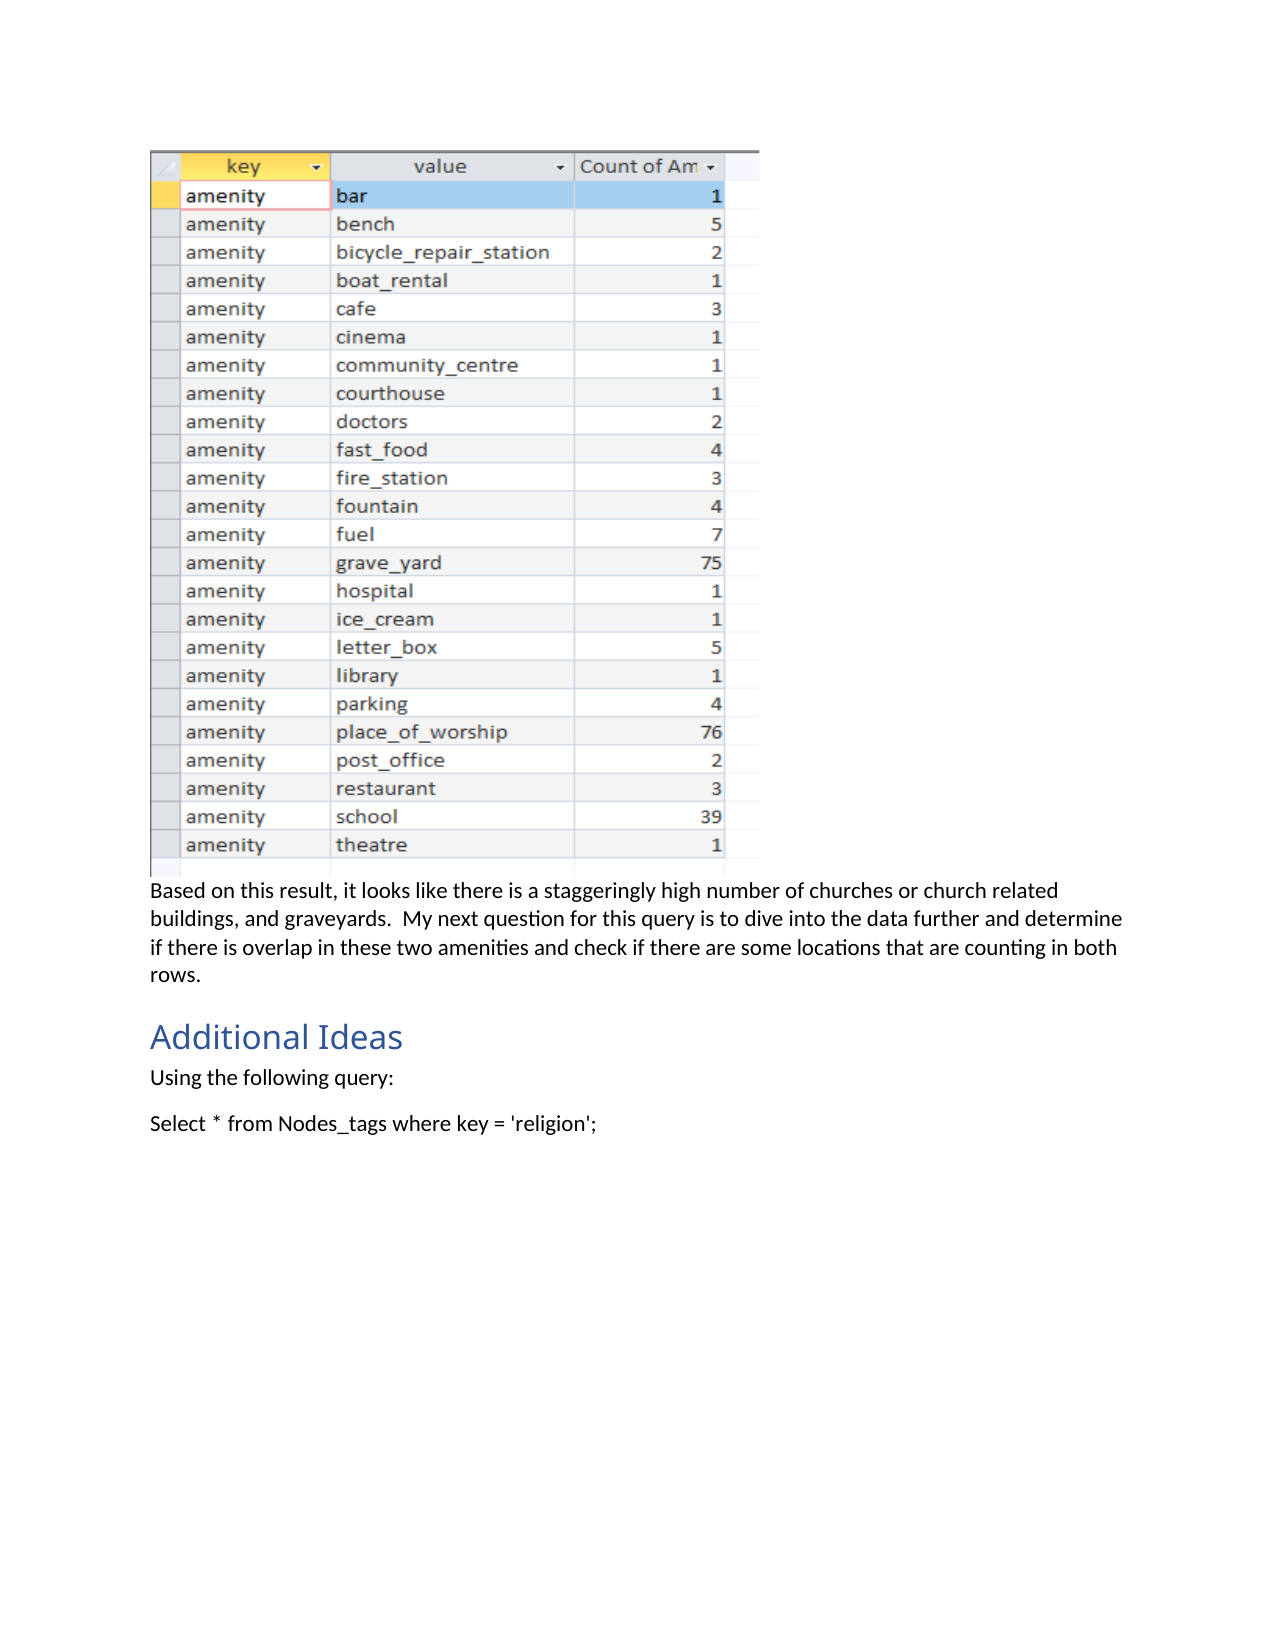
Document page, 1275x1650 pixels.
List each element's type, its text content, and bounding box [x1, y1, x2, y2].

text Select * from Nodes_tags where key = 'religion'; [150, 1109, 1125, 1137]
picture [150, 150, 760, 877]
text Using the following query: [150, 1063, 1125, 1091]
subtitle Additional Ideas [150, 1014, 1125, 1059]
text Based on this result, it looks like there is a staggeringly high number of churches or church related buildings, and graveyards. My next question for this query is to dive into the data further and determine if there is overlap in these two amenities and check if there are some locations that are counting in both rows. [150, 877, 1125, 989]
